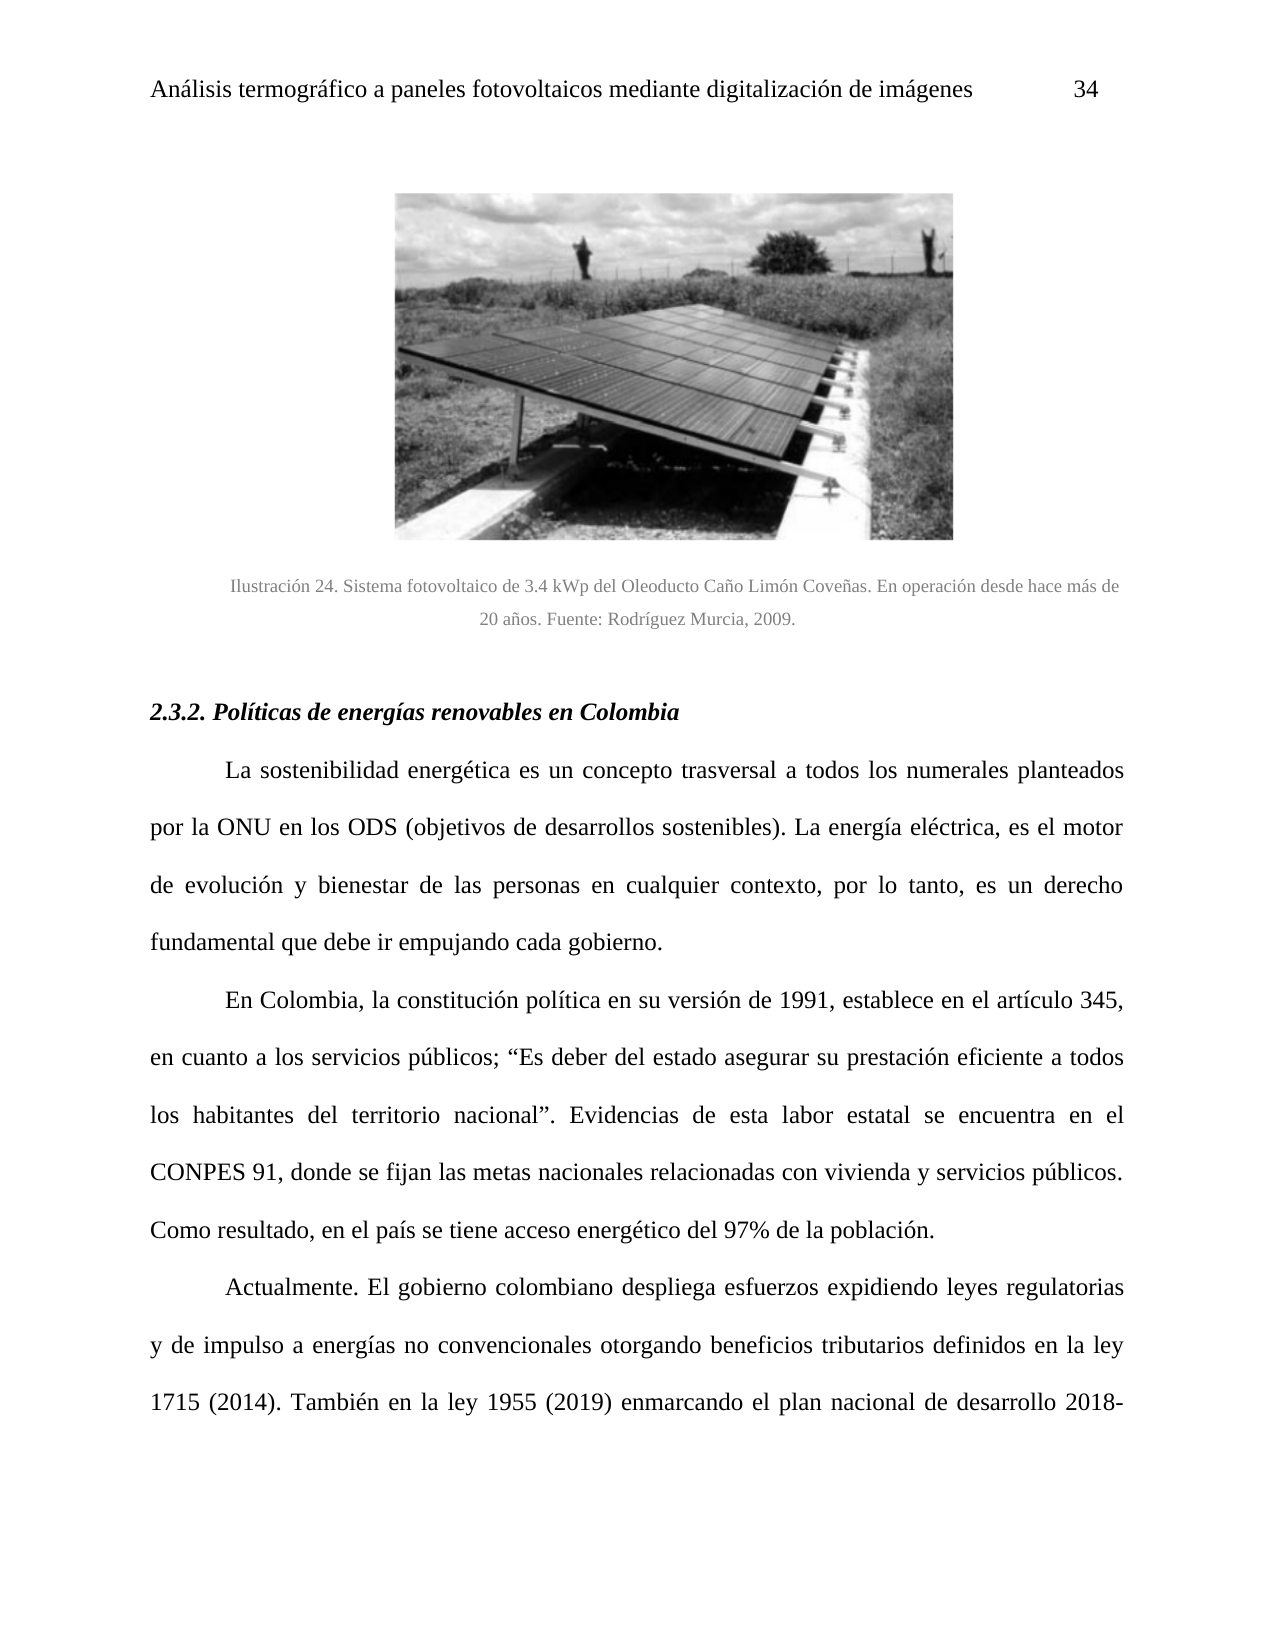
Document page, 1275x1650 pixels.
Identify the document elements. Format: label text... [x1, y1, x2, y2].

text La sostenibilidad energética es un concepto trasversal a todos los numerales planteados por la ONU en los ODS (objetivos de desarrollos sostenibles). La energía eléctrica, es el motor de evolución y bienestar de las personas en cualquier contexto, por lo tanto, es un derecho fundamental que debe ir empujando cada gobierno. [150, 755, 1125, 956]
text En Colombia, la constitución política en su versión de 1991, establece en el artículo 345, en cuanto a los servicios públicos; “Es deber del estado asegurar su prestación eficiente a todos los habitantes del territorio nacional”. Evidencias de esta labor estatal se encuentra en el CONPES 91, donde se fijan las metas nacionales relacionadas con vivienda y servicios públicos. Como resultado, en el país se tiene acceso energético del 97% de la población. [150, 985, 1125, 1243]
subtitle 2.3.2. Políticas de energías renovables en Colombia [150, 697, 1125, 726]
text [150, 1272, 1125, 1416]
picture [391, 188, 959, 547]
